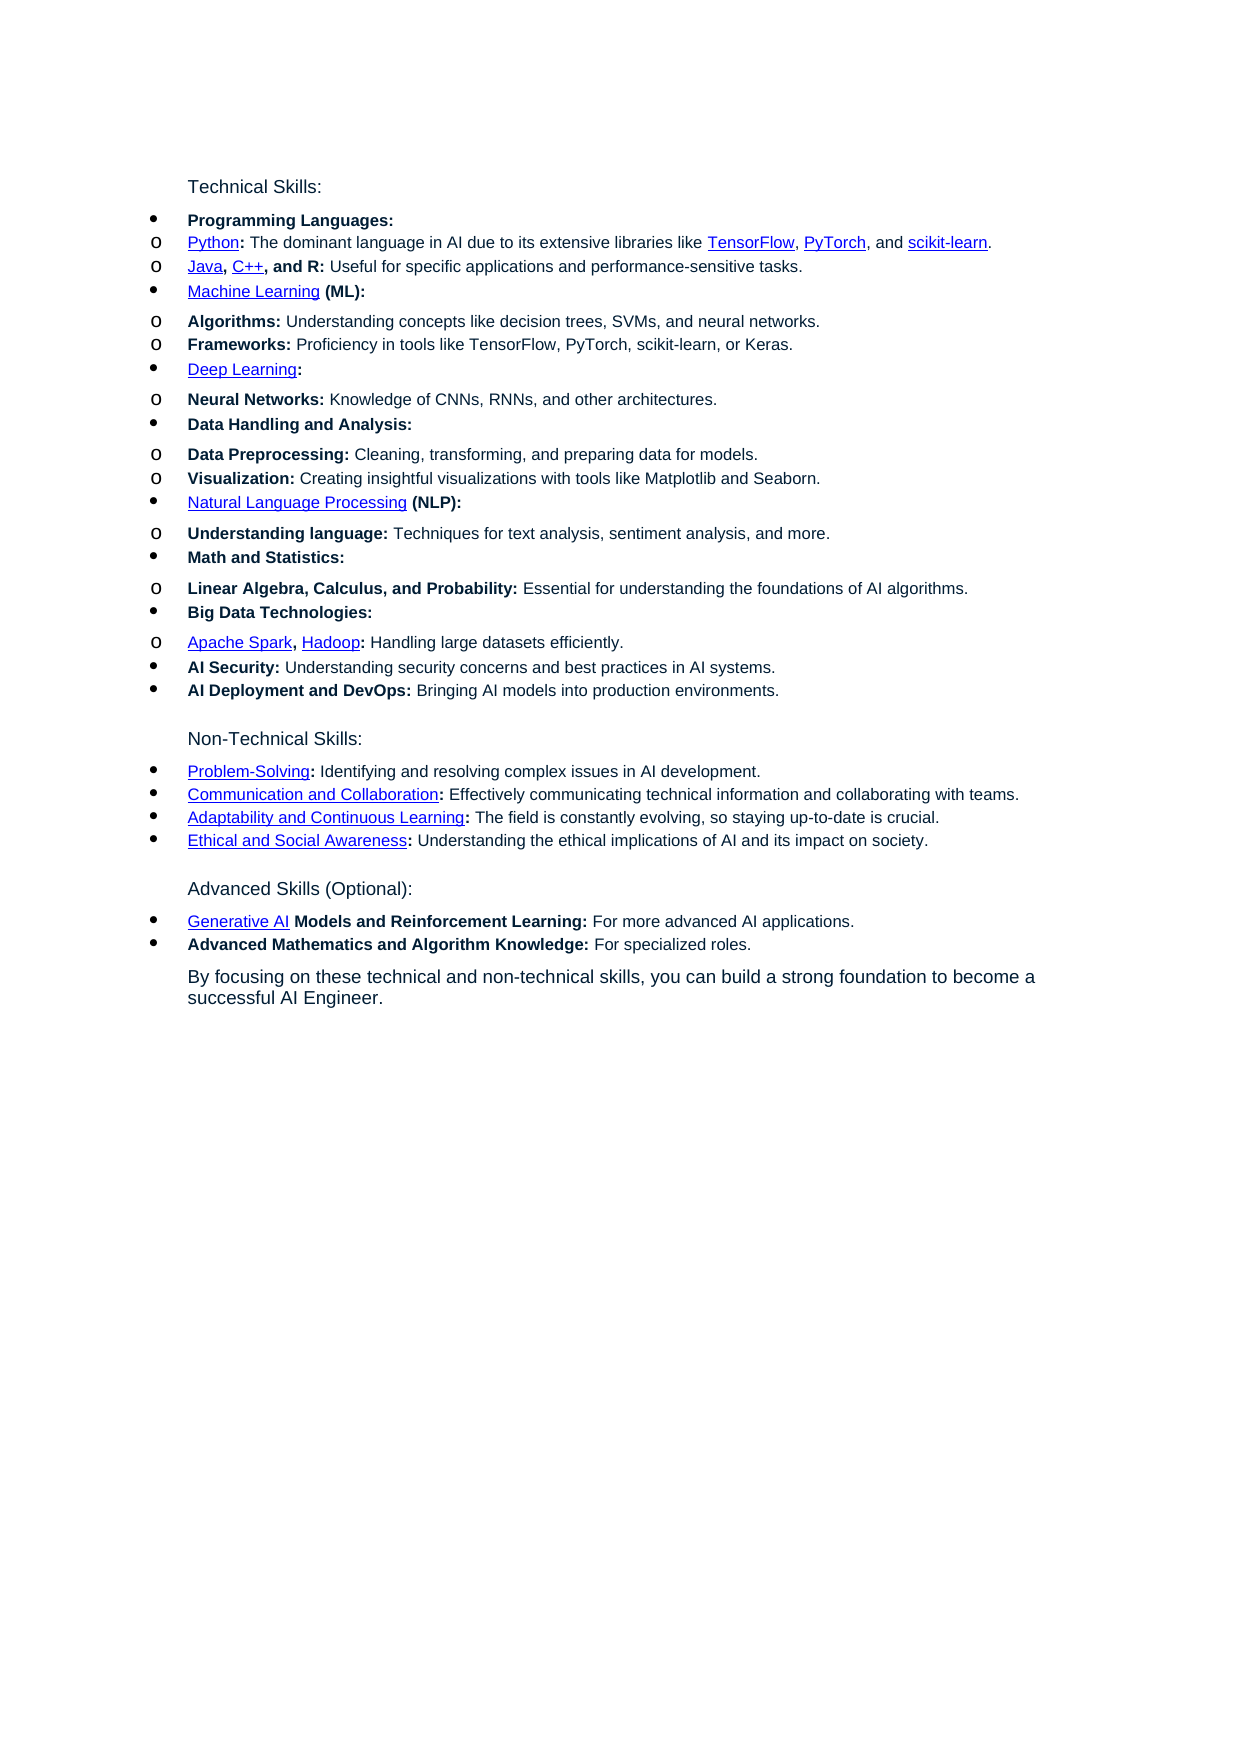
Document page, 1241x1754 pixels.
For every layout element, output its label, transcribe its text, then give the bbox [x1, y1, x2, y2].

list Adaptability and Continuous Learning: The field is constantly evolving, so staying up-to-date is crucial. [150, 805, 1053, 828]
list Deep Learning: [150, 357, 1053, 380]
list Apache Spark, Hadoop: Handling large datasets efficiently. [150, 632, 1053, 655]
list AI Security: Understanding security concerns and best practices in AI systems. [150, 655, 1053, 678]
list Machine Learning (ML): [150, 278, 1053, 301]
list Python: The dominant language in AI due to its extensive libraries like TensorFlow, PyTorch, and scikit-learn. [150, 231, 1053, 255]
list Communication and Collaboration: Effectively communicating technical information and collaborating with teams. [150, 782, 1053, 805]
list Frameworks: Proficiency in tools like TensorFlow, PyTorch, scikit-learn, or Keras. [150, 333, 1053, 357]
list Programming Languages: [150, 208, 1053, 231]
list AI Deployment and DevOps: Bringing AI models into production environments. [150, 678, 1053, 701]
list Visualization: Creating insightful visualizations with tools like Matplotlib and Seaborn. [150, 467, 1053, 491]
list Neural Networks: Knowledge of CNNs, RNNs, and other architectures. [150, 388, 1053, 412]
list Ethical and Social Awareness: Understanding the ethical implications of AI and its impact on society. [150, 828, 1053, 851]
list Generative AI Models and Reinforcement Learning: For more advanced AI applications. [150, 909, 1053, 932]
list Java, C++, and R: Useful for specific applications and performance-sensitive tasks. [150, 255, 1053, 278]
list Algorithms: Understanding concepts like decision trees, SVMs, and neural networks. [150, 310, 1053, 333]
list Data Handling and Analysis: [150, 412, 1053, 435]
text Advanced Skills (Optional): [187, 872, 1053, 899]
list Big Data Technologies: [150, 600, 1053, 623]
text Non-Technical Skills: [187, 722, 1053, 749]
text Technical Skills: [187, 171, 1053, 198]
list Data Preprocessing: Cleaning, transforming, and preparing data for models. [150, 443, 1053, 467]
list Natural Language Processing (NLP): [150, 491, 1053, 513]
list Understanding language: Techniques for text analysis, sentiment analysis, and more. [150, 522, 1053, 545]
list Problem-Solving: Identifying and resolving complex issues in AI development. [150, 759, 1053, 782]
list Linear Algebra, Calculus, and Probability: Essential for understanding the foundations of AI algorithms. [150, 577, 1053, 600]
list Math and Statistics: [150, 545, 1053, 568]
text By focusing on these technical and non-technical skills, you can build a strong foundation to become a successful AI Engineer. [389, 966, 1053, 1009]
list Advanced Mathematics and Algorithm Knowledge: For specialized roles. [150, 932, 1053, 955]
